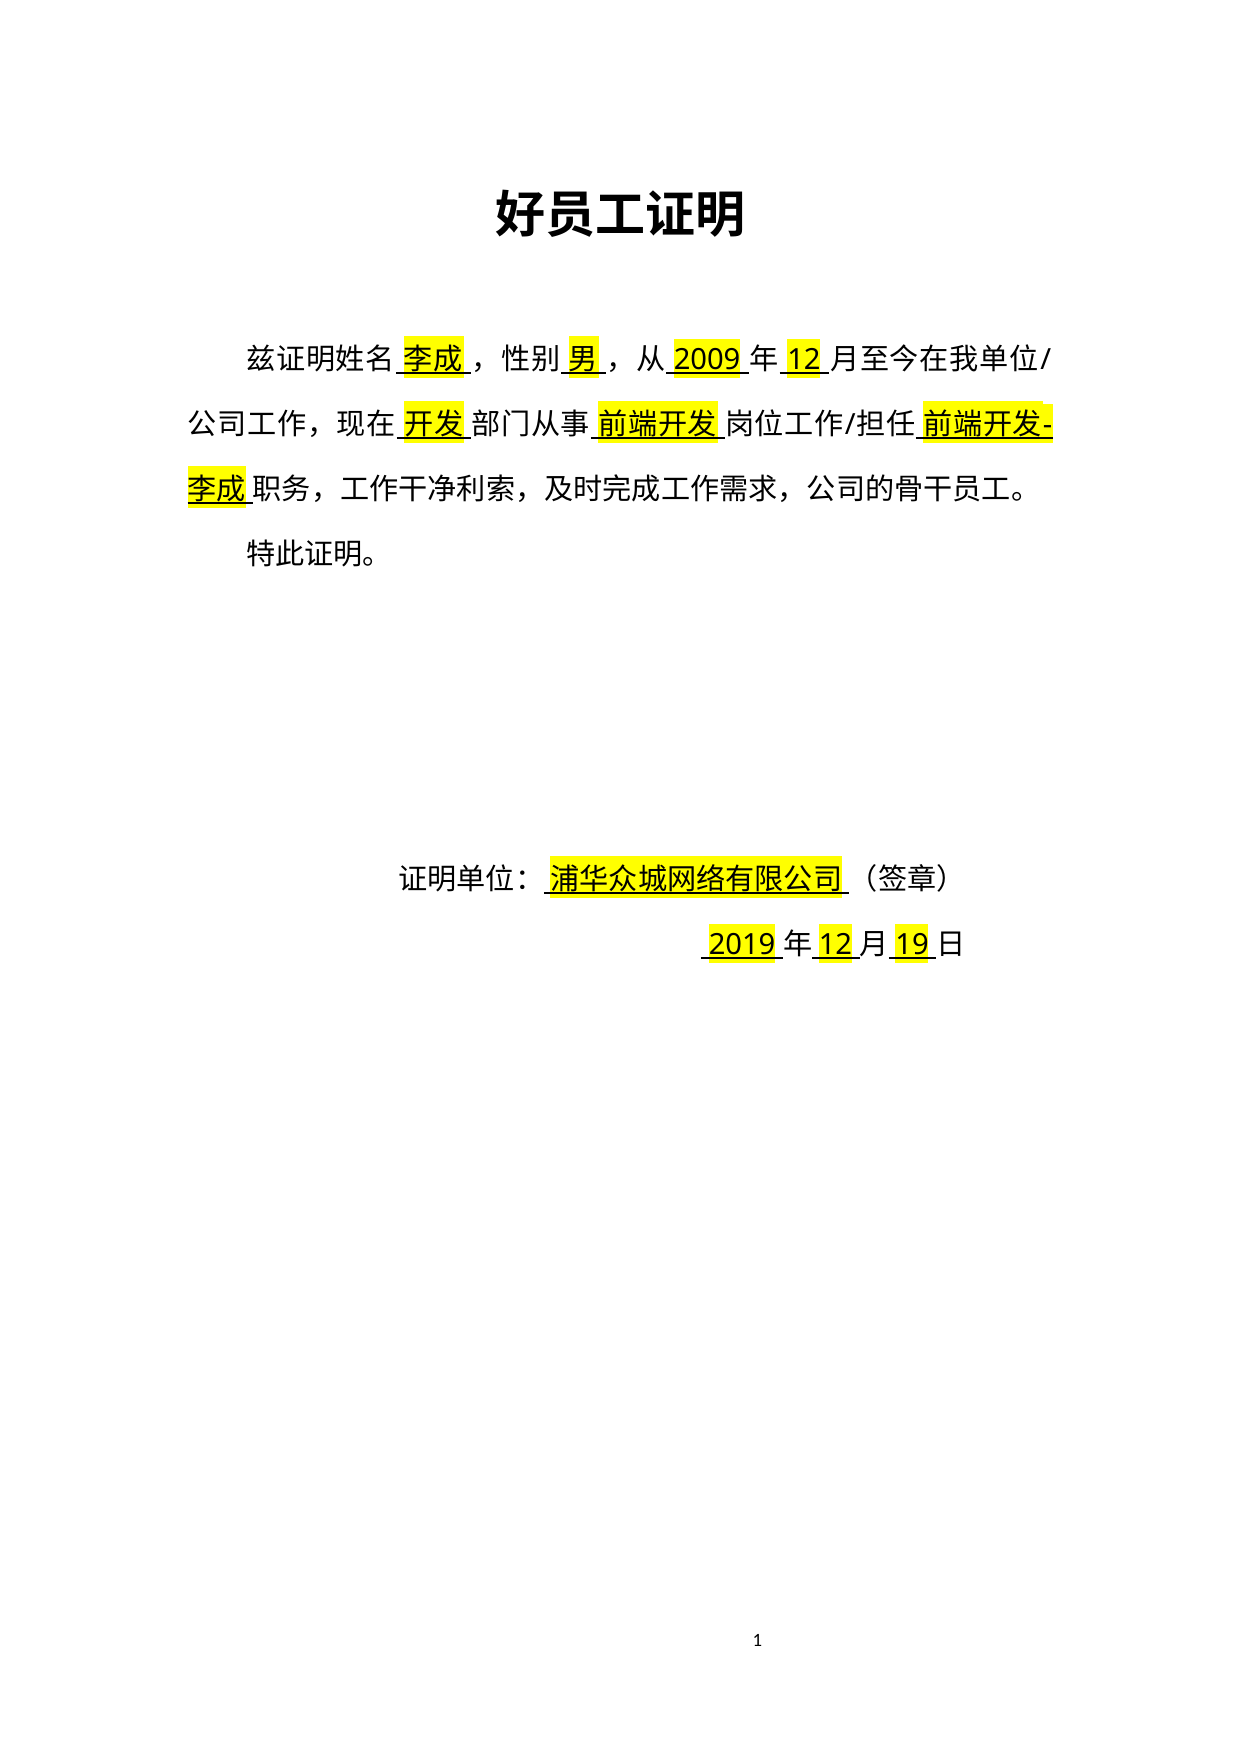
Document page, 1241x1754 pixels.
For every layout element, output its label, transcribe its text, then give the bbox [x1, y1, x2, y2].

text 2019 年 12 月 19 日 [187, 909, 965, 974]
text 好员工证明 [187, 162, 1053, 259]
text 证明单位： 浦华众城网络有限公司 （签章） [187, 844, 965, 909]
text 特此证明。 [187, 519, 1053, 584]
text 兹证明姓名 李成 ，性别 男 ，从 2009 年 12 月至今在我单位/公司工作，现在 开发 部门从事 前端开发 岗位工作/担任 前端开发-李成 职务，工作干净利索，及时完成工作需求，公司的骨干员工。 [187, 324, 1053, 519]
